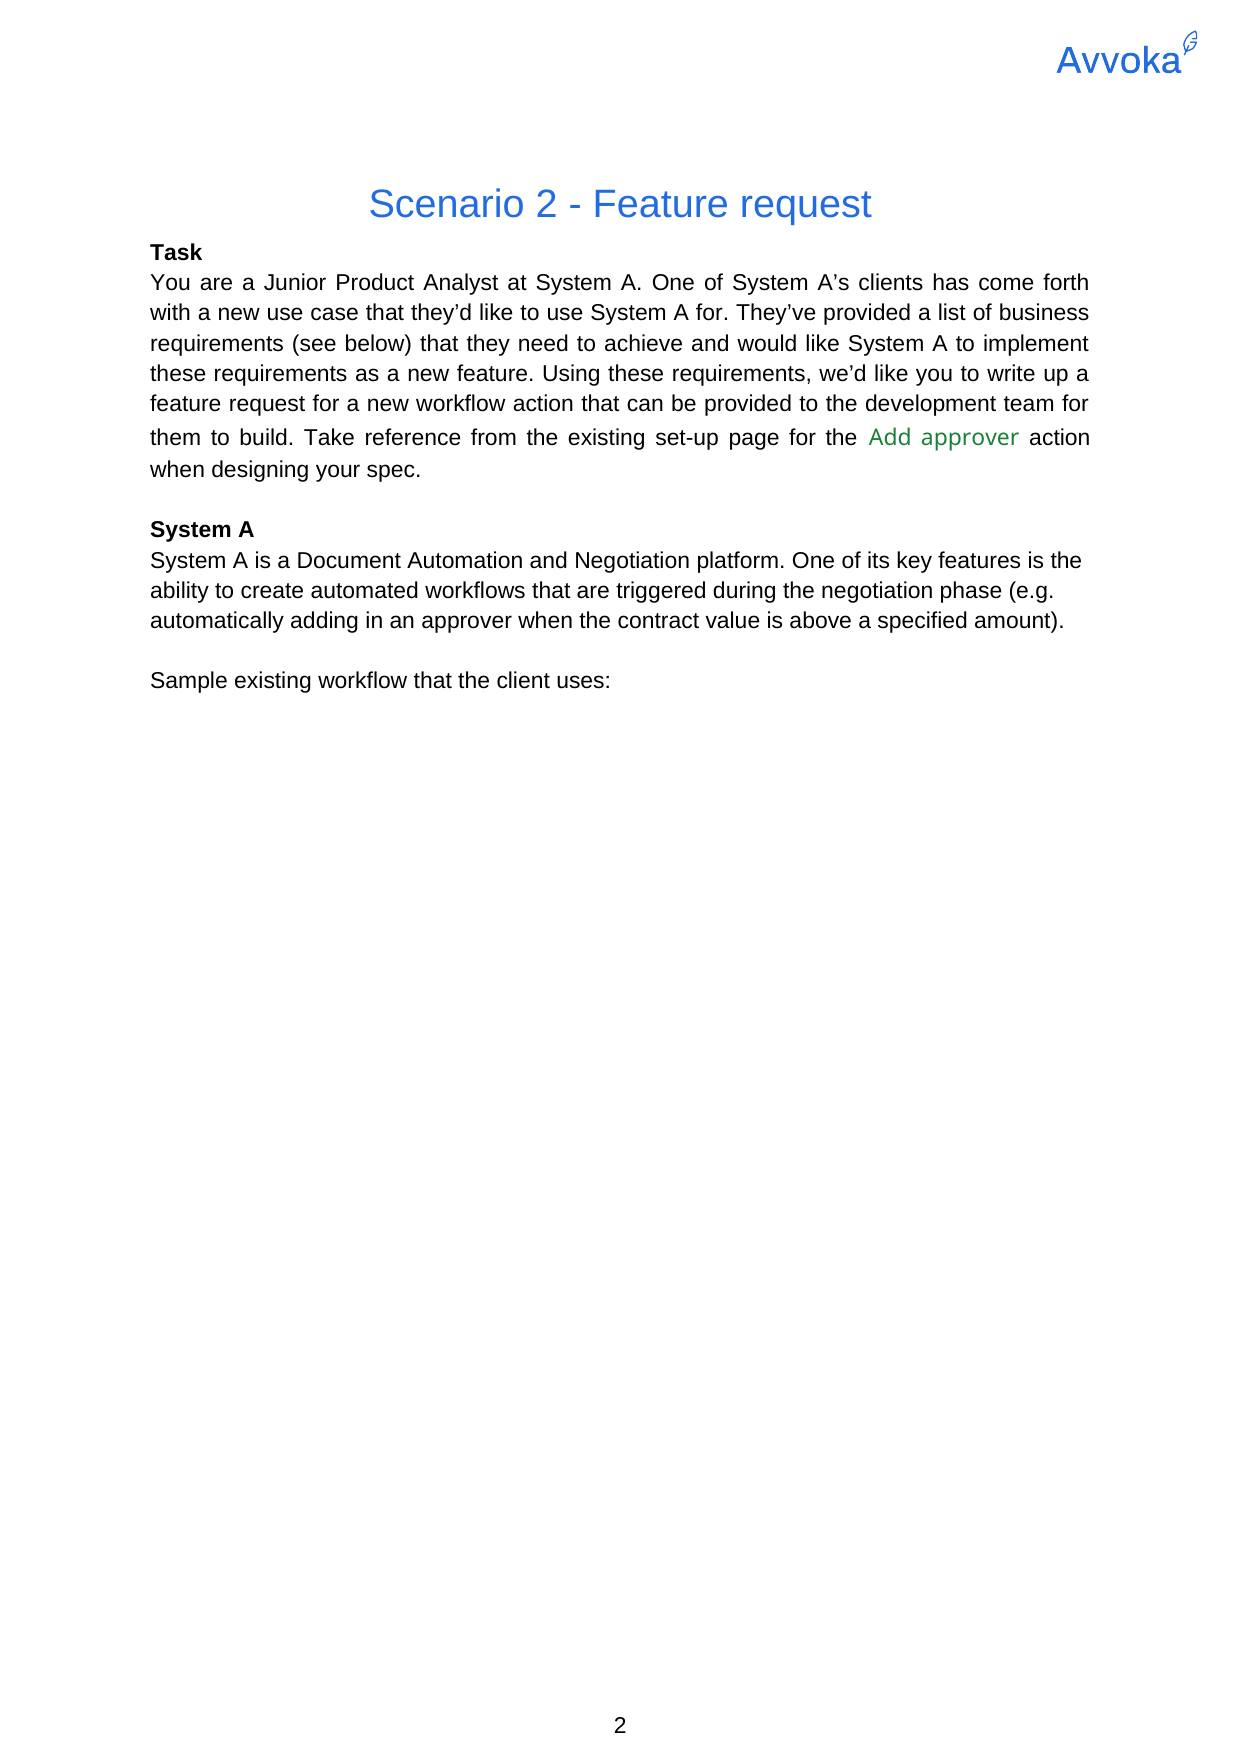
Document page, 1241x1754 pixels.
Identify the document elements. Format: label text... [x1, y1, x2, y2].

subtitle System A [150, 516, 1090, 543]
title Scenario 2 - Feature request [150, 180, 1090, 226]
subtitle Task [150, 239, 1090, 265]
text System A is a Document Automation and Negotiation platform. One of its key features is the ability to create automated workflows that are triggered during the negotiation phase (e.g. automatically adding in an approver when the contract value is above a specified amount). [150, 547, 1090, 633]
text Sample existing workflow that the client uses: [150, 667, 1090, 694]
text You are a Junior Product Analyst at System A. One of System A’s clients has come forth with a new use case that they’d like to use System A for. They’ve provided a list of business requirements (see below) that they need to achieve and would like System A to implement these requirements as a new feature. Using these requirements, we’d like you to write up a feature request for a new workflow action that can be provided to the development team for them to build. Take reference from the existing set-up page for the Add approver action when designing your spec. [150, 269, 1090, 482]
picture [1056, 30, 1198, 83]
